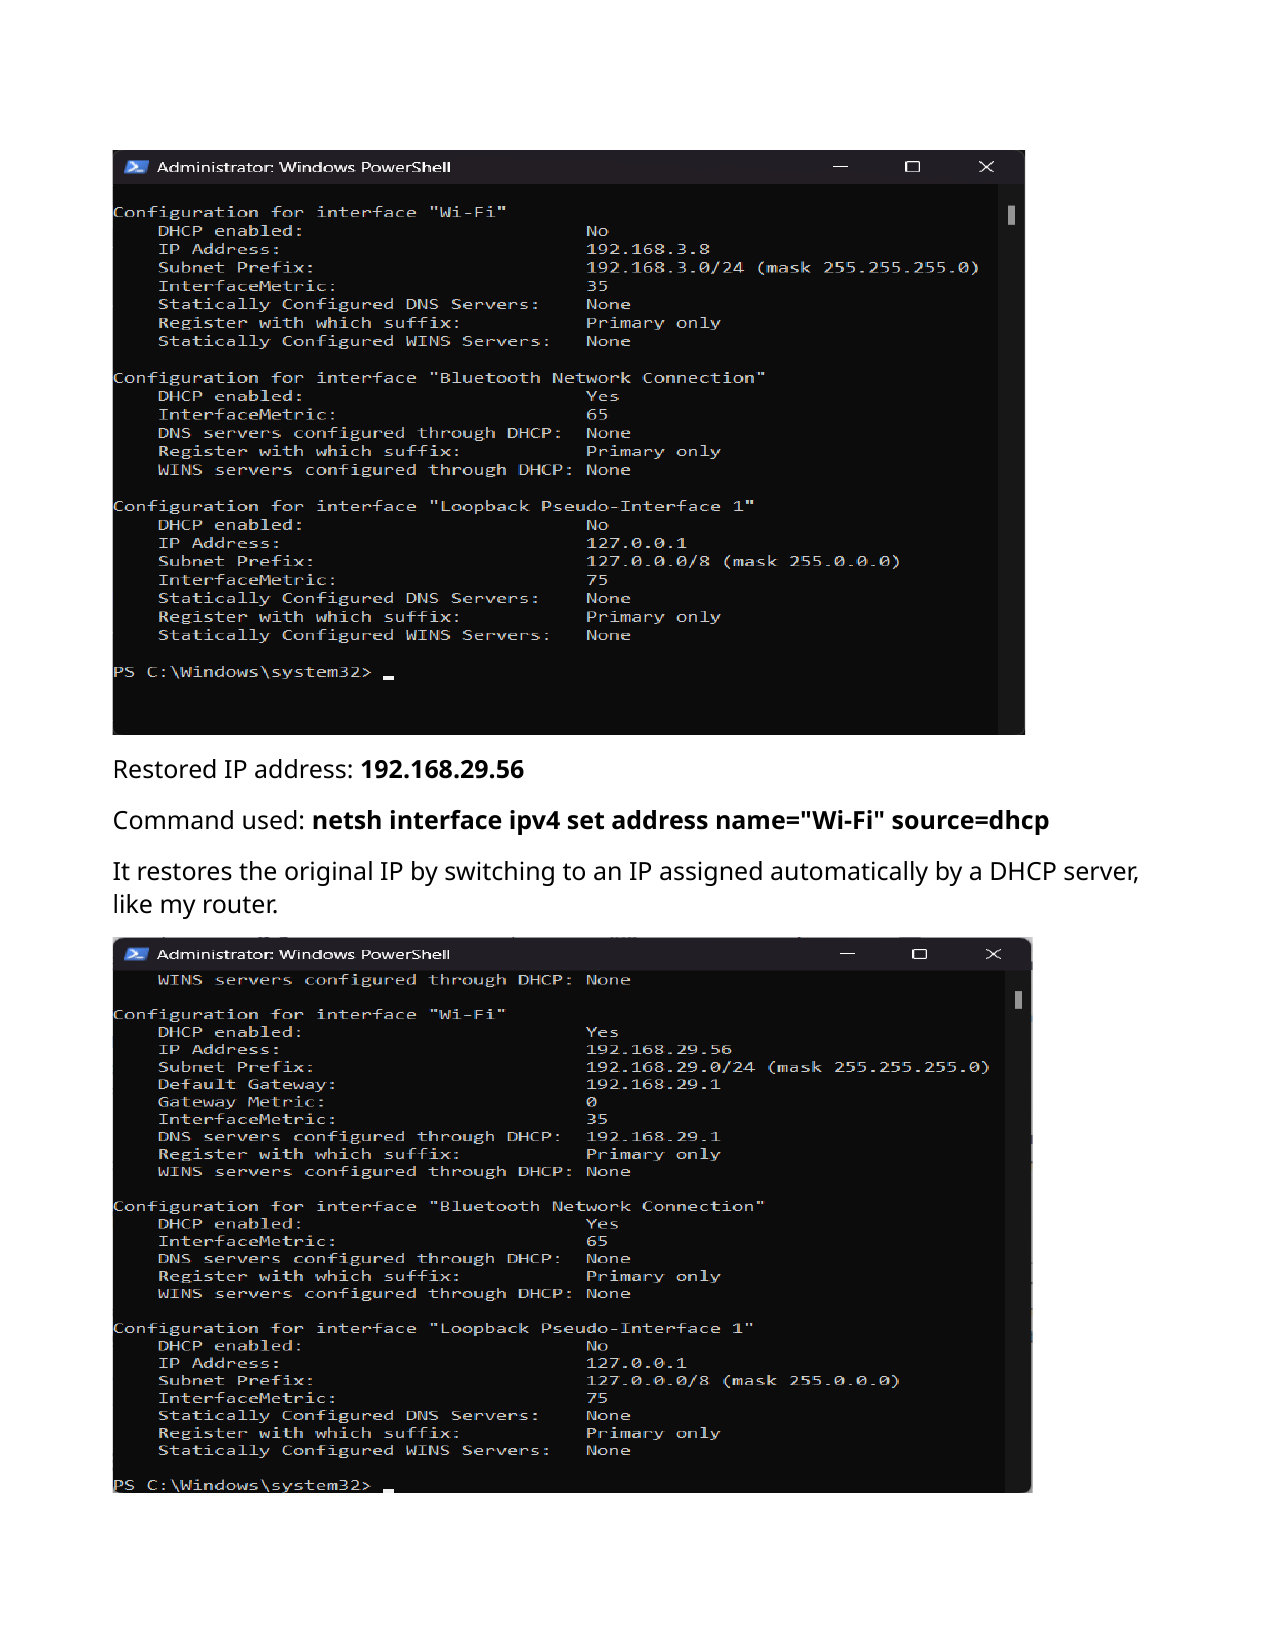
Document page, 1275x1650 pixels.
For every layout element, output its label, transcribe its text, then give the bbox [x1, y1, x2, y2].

text Command used: netsh interface ipv4 set address name="Wi-Fi" source=dhcp [112, 802, 1162, 836]
picture [112, 150, 1025, 735]
text Restored IP address: 192.168.29.56 [112, 752, 1162, 786]
text It restores the original IP by switching to an IP assigned automatically by a DHCP server, like my router. [112, 853, 1162, 921]
picture [112, 937, 1033, 1493]
